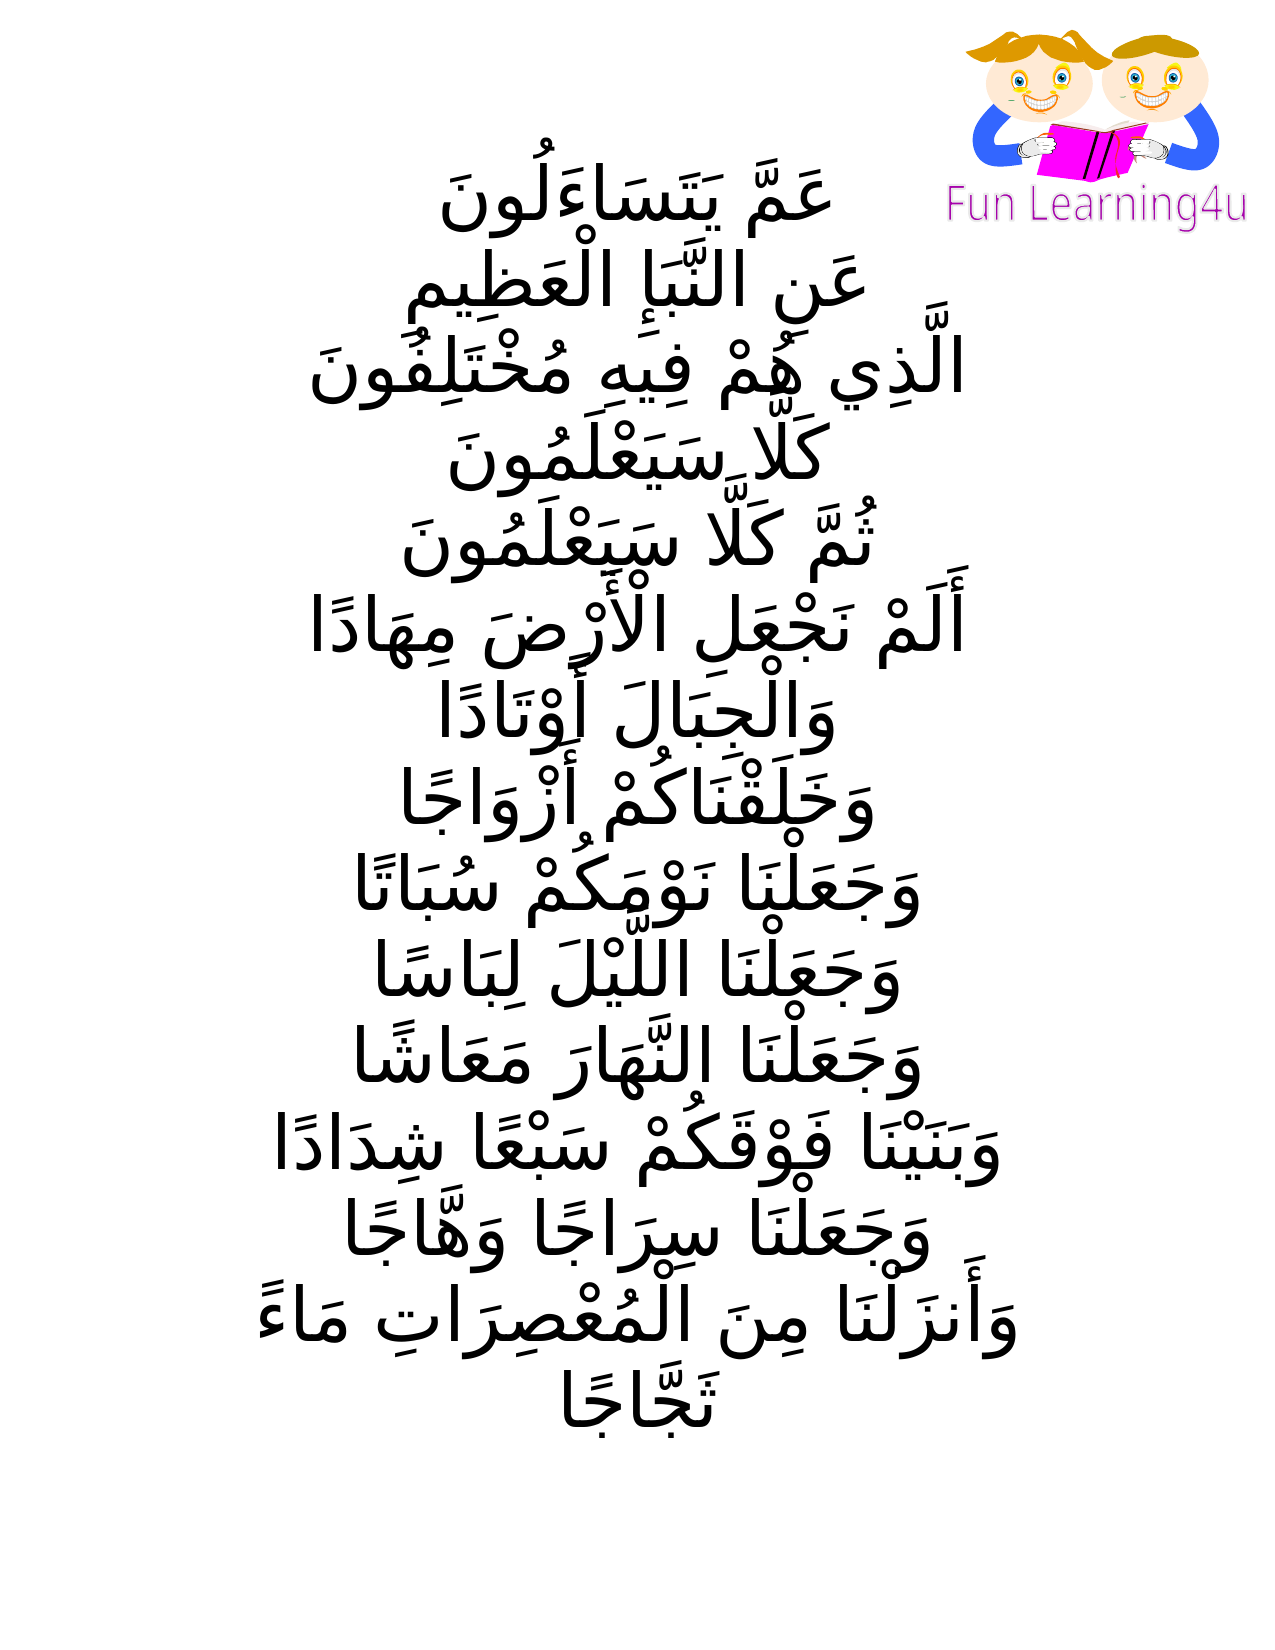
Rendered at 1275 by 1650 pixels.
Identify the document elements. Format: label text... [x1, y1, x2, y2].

text وَأَنزَلْنَا مِنَ الْمُعْصِرَاتِ مَاءً ثَجَّاجًا [187, 1271, 1087, 1444]
text عَنِ النَّبَإِ الْعَظِيمِ [187, 236, 1087, 322]
text وَبَنَيْنَا فَوْقَكُمْ سَبْعًا شِدَادًا [187, 1099, 1087, 1185]
text أَلَمْ نَجْعَلِ الْأَرْضَ مِهَادًا [187, 581, 1087, 667]
text وَالْجِبَالَ أَوْتَادًا [187, 667, 1087, 754]
text كَلَّا سَيَعْلَمُونَ [187, 409, 1087, 495]
text ثُمَّ كَلَّا سَيَعْلَمُونَ [187, 495, 1087, 581]
text وَخَلَقْنَاكُمْ أَزْوَاجًا [187, 754, 1087, 840]
text وَجَعَلْنَا اللَّيْلَ لِبَاسًا [187, 926, 1087, 1012]
text وَجَعَلْنَا نَوْمَكُمْ سُبَاتًا [187, 840, 1087, 926]
text وَجَعَلْنَا سِرَاجًا وَهَّاجًا [187, 1185, 1087, 1271]
text عَمَّ يَتَسَاءَلُونَ [187, 150, 1087, 236]
text الَّذِي هُمْ فِيهِ مُخْتَلِفُونَ [187, 322, 1087, 409]
text وَجَعَلْنَا النَّهَارَ مَعَاشًا [187, 1012, 1087, 1099]
